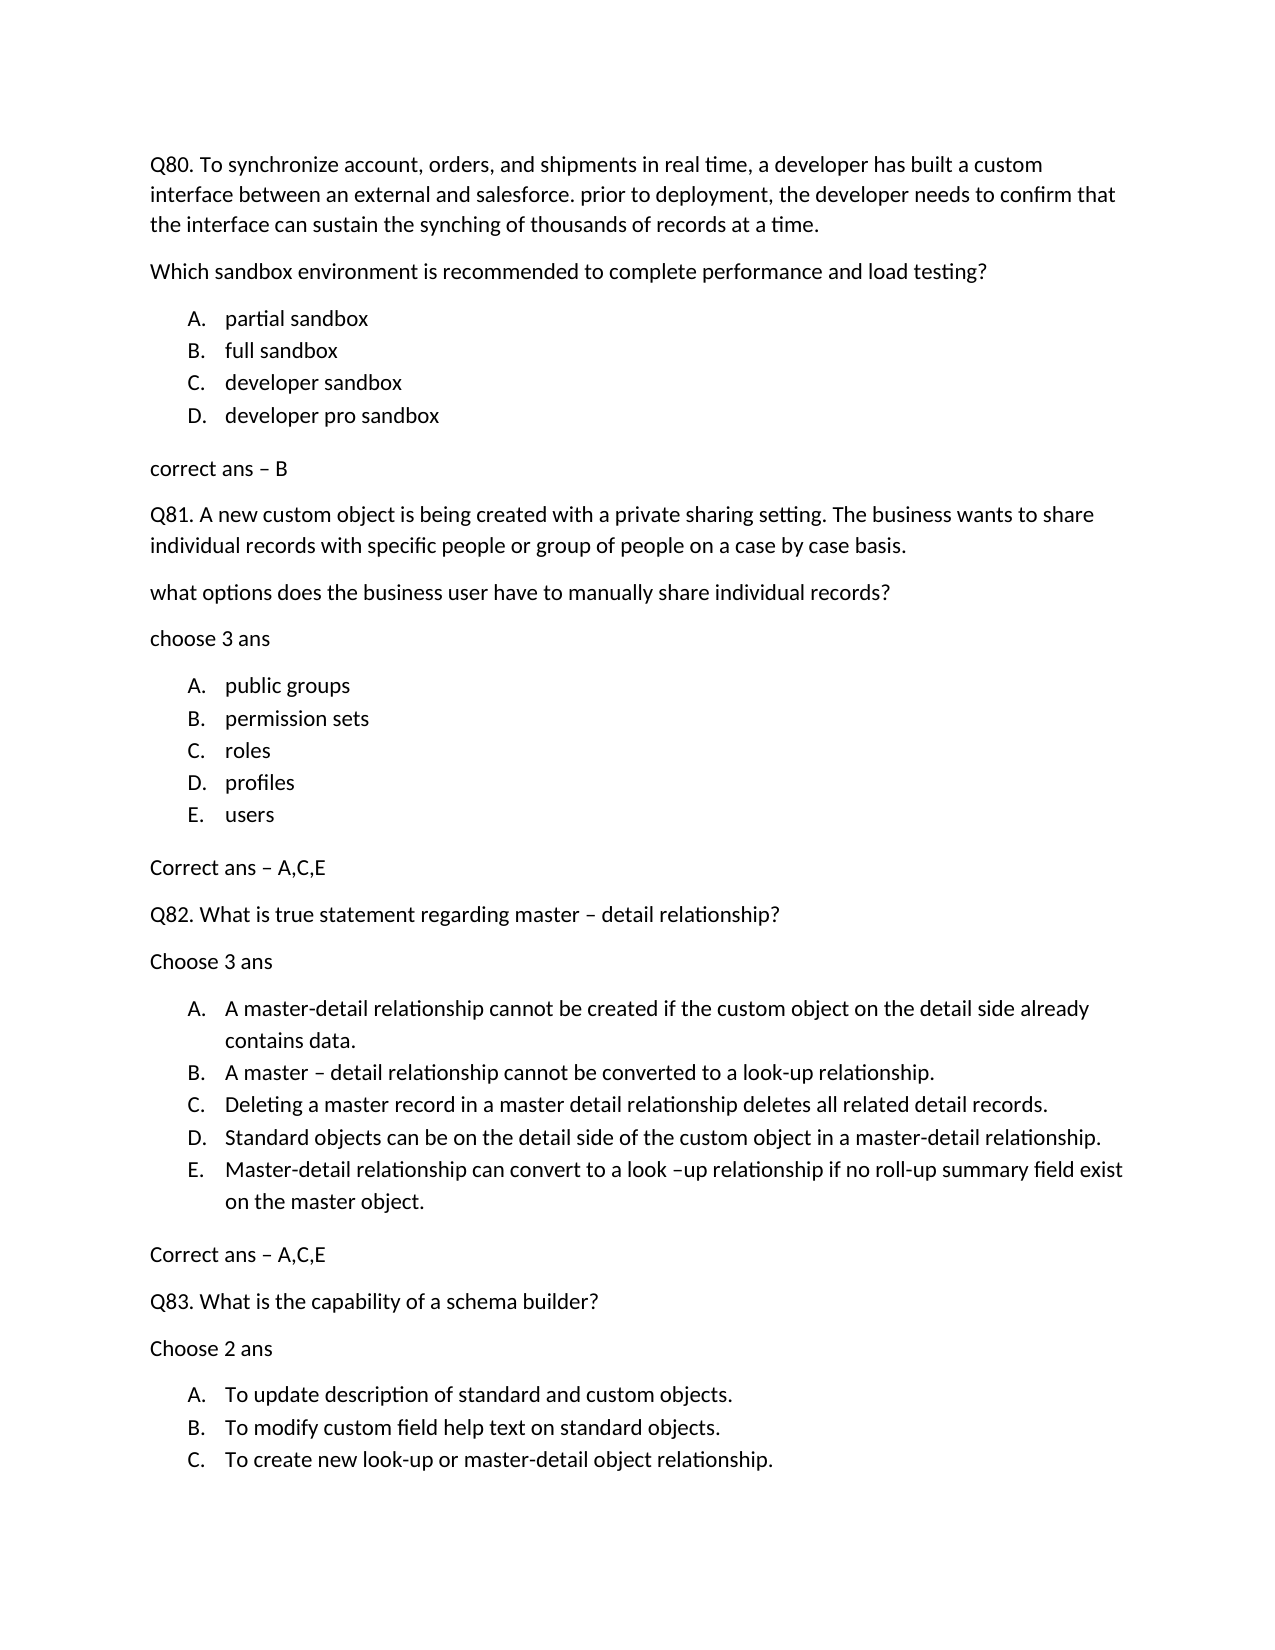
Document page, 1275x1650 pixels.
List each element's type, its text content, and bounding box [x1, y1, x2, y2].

list roles [187, 736, 1125, 764]
list permission sets [187, 704, 1125, 732]
list Deleting a master record in a master detail relationship deletes all related detail records. [187, 1090, 1125, 1118]
text what options does the business user have to manually share individual records? [150, 578, 1125, 606]
text Q81. A new custom object is being created with a private sharing setting. The business wants to share individual records with specific people or group of people on a case by case basis. [150, 501, 1125, 559]
list public groups [187, 671, 1125, 699]
list profiles [187, 768, 1125, 796]
list Standard objects can be on the detail side of the custom object in a master-detail relationship. [187, 1123, 1125, 1151]
text correct ans – B [150, 454, 1125, 482]
list Master-detail relationship can convert to a look –up relationship if no roll-up summary field exist on the master object. [187, 1155, 1125, 1215]
list full sandbox [187, 336, 1125, 364]
text choose 3 ans [150, 624, 1125, 653]
text Which sandbox environment is recommended to complete performance and load testing? [150, 257, 1125, 285]
list users [187, 800, 1125, 828]
list partial sandbox [187, 304, 1125, 332]
list To modify custom field help text on standard objects. [187, 1413, 1125, 1441]
list developer pro sandbox [187, 401, 1125, 429]
text Choose 3 ans [150, 947, 1125, 975]
text Q82. What is true statement regarding master – detail relationship? [150, 900, 1125, 928]
list A master – detail relationship cannot be converted to a look-up relationship. [187, 1058, 1125, 1086]
text Choose 2 ans [150, 1334, 1125, 1362]
list To create new look-up or master-detail object relationship. [187, 1445, 1125, 1473]
list To update description of standard and custom objects. [187, 1381, 1125, 1409]
list A master-detail relationship cannot be created if the custom object on the detail side already contains data. [187, 994, 1125, 1054]
text Correct ans – A,C,E [150, 853, 1125, 881]
list developer sandbox [187, 368, 1125, 397]
text Q80. To synchronize account, orders, and shipments in real time, a developer has built a custom interface between an external and salesforce. prior to deployment, the developer needs to confirm that the interface can sustain the synching of thousands of records at a time. [150, 150, 1125, 238]
text Q83. What is the capability of a schema builder? [150, 1287, 1125, 1315]
text Correct ans – A,C,E [150, 1240, 1125, 1268]
